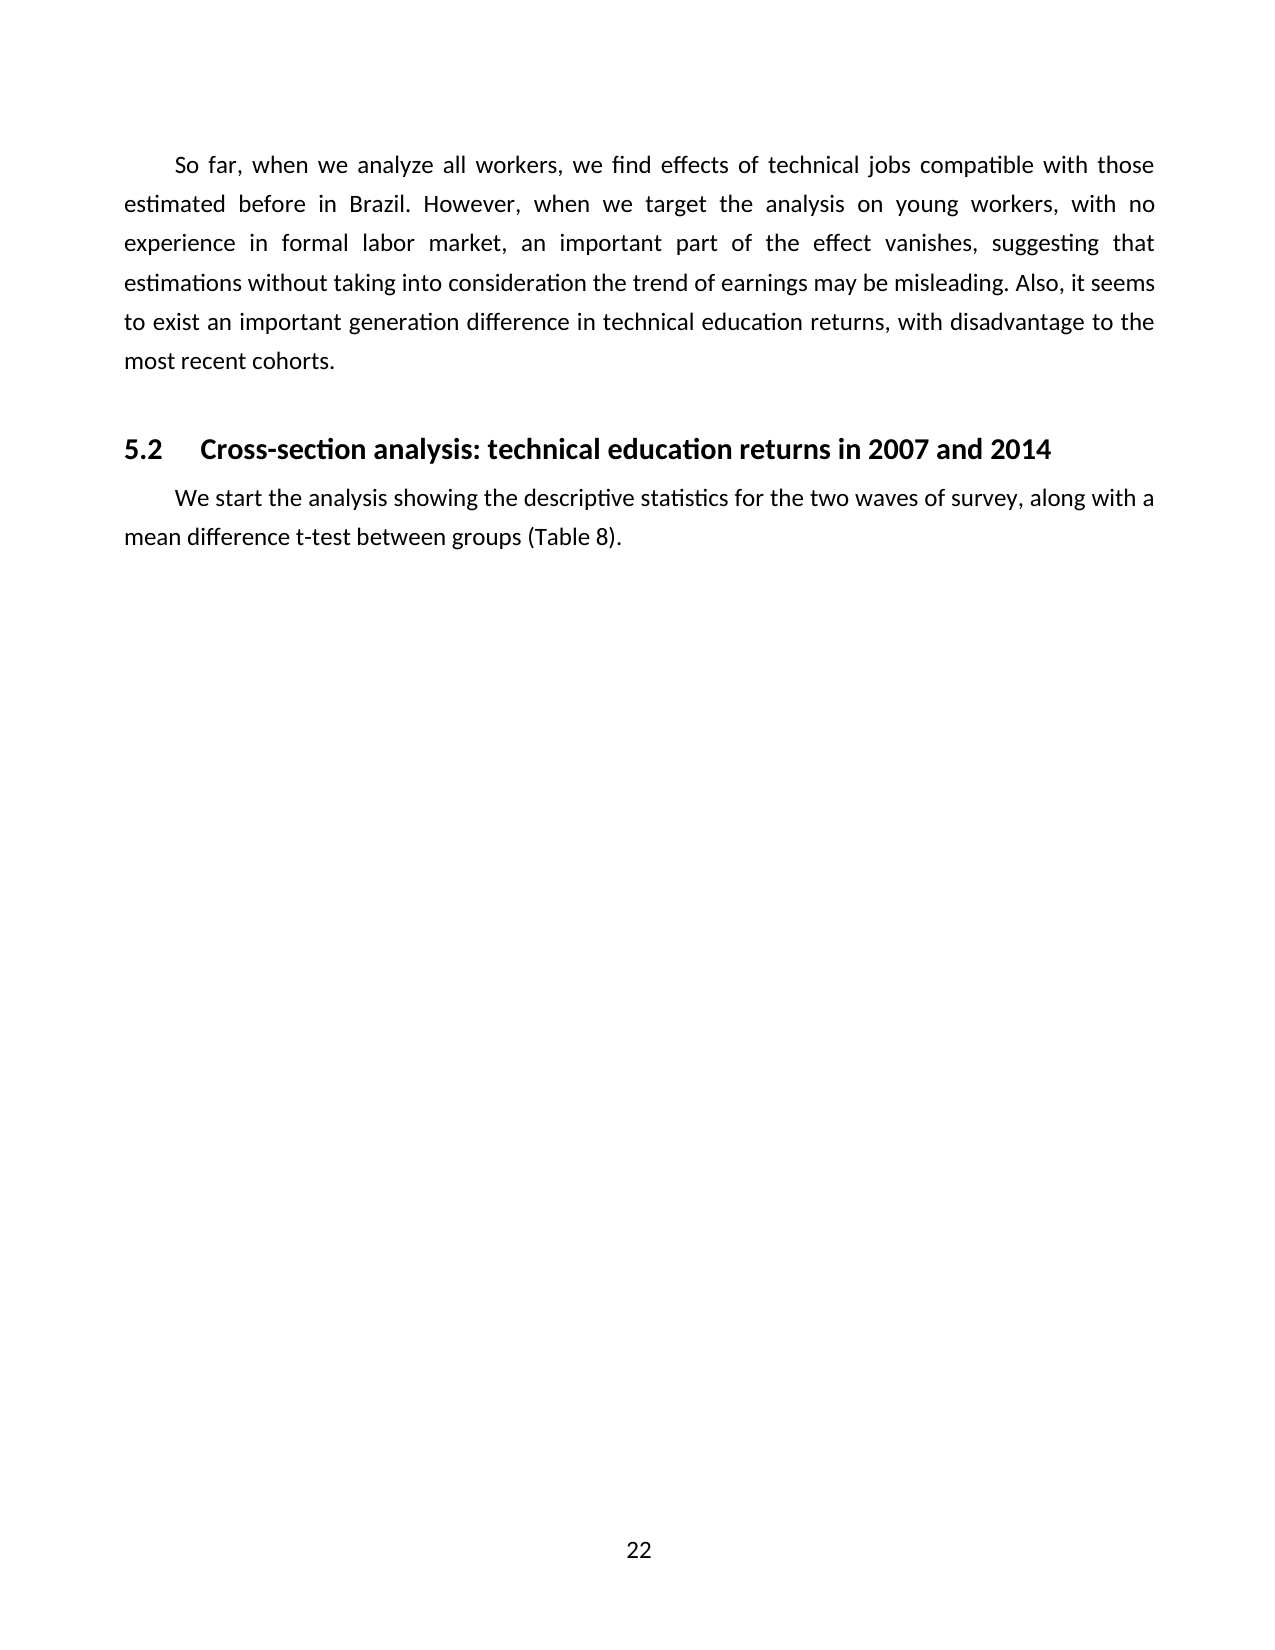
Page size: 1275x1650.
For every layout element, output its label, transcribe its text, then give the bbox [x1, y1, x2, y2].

subtitle Cross-section analysis: technical education returns in 2007 and 2014 [124, 430, 1157, 467]
text We start the analysis showing the descriptive statistics for the two waves of survey, along with a mean difference t-test between groups (Table 8). [124, 482, 1157, 552]
text So far, when we analyze all workers, we find effects of technical jobs compatible with those estimated before in Brazil. However, when we target the analysis on young workers, with no experience in formal labor market, an important part of the effect vanishes, suggesting that estimations without taking into consideration the trend of earnings may be misleading. Also, it seems to exist an important generation difference in technical education returns, with disadvantage to the most recent cohorts. [124, 149, 1157, 375]
